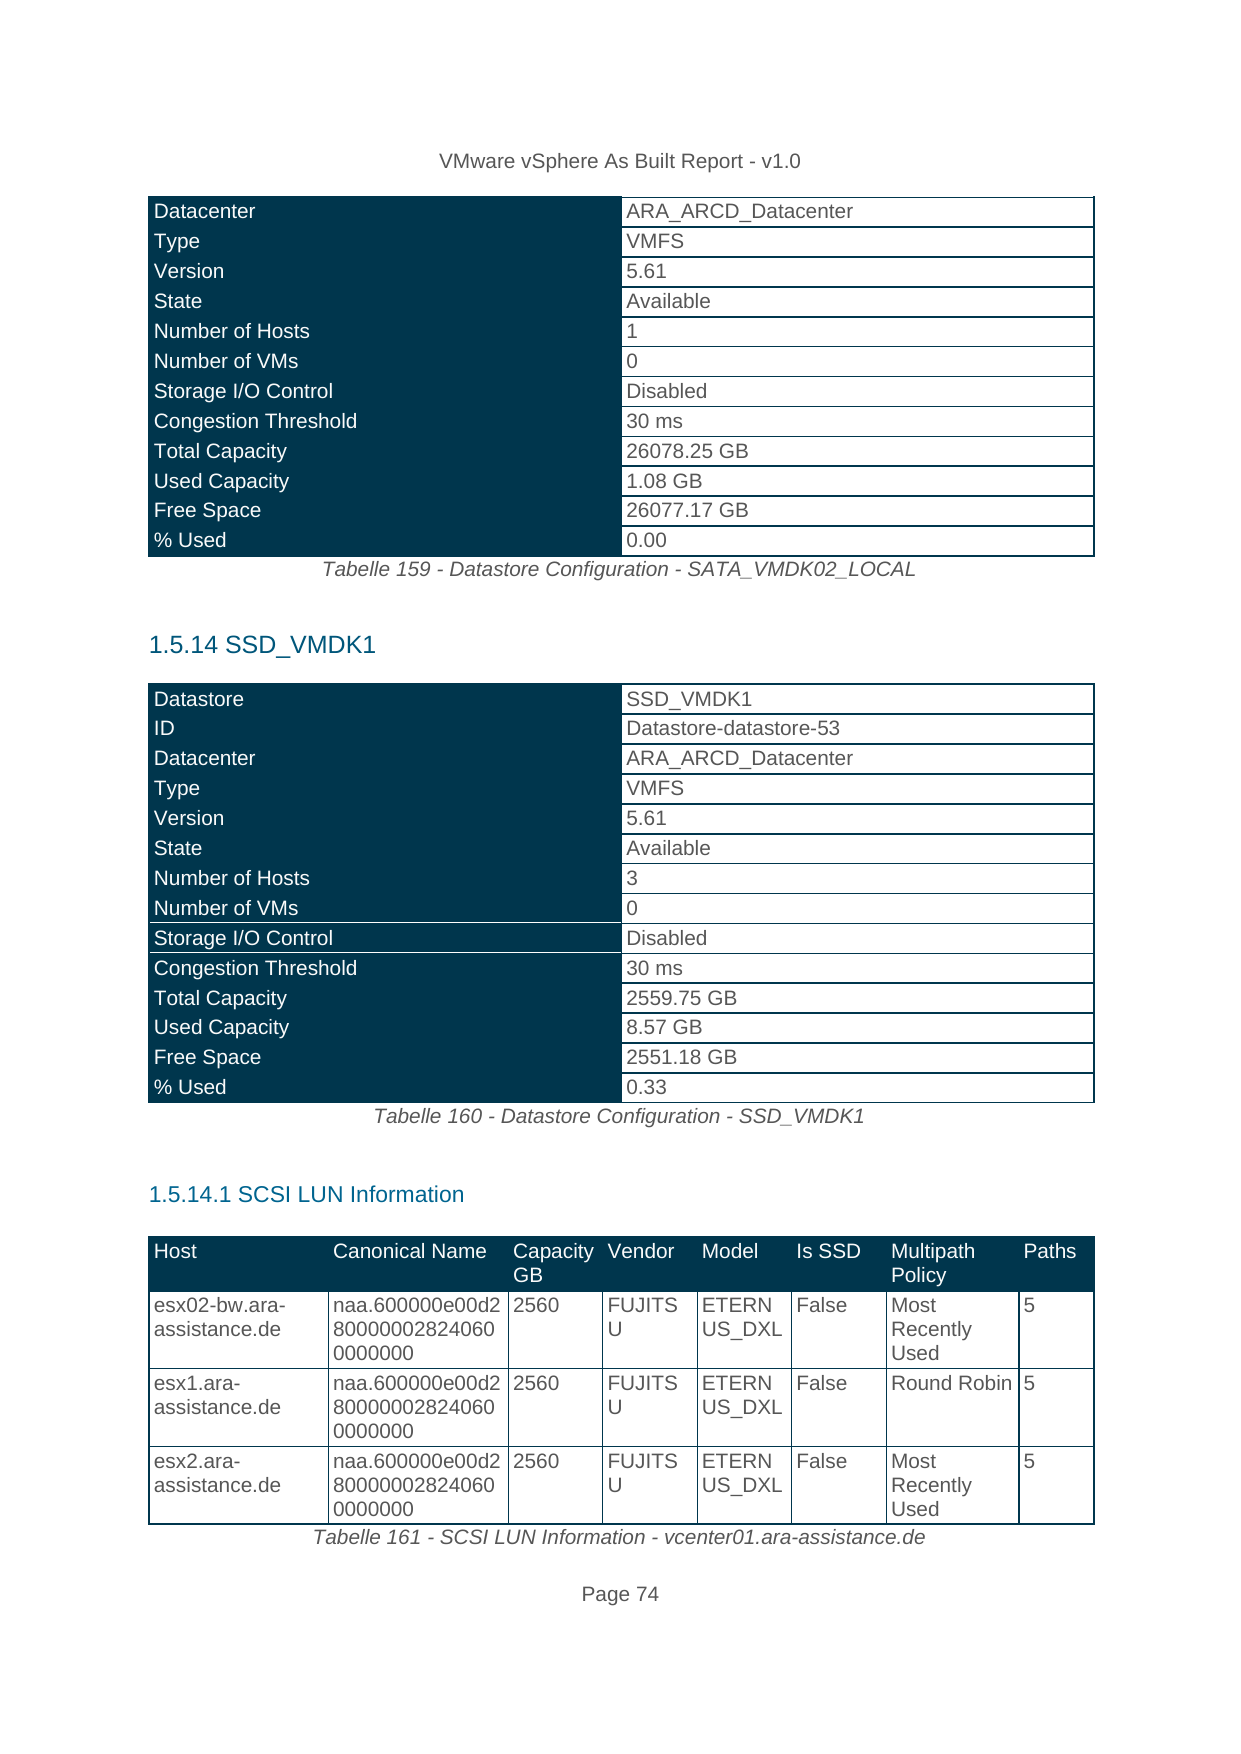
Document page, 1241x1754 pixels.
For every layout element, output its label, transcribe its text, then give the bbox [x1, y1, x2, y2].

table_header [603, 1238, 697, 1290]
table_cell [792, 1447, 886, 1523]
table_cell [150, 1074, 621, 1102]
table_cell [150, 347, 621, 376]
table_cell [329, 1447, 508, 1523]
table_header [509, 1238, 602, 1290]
subtitle 1.5.14 SSD_VMDK1 [148, 629, 1092, 658]
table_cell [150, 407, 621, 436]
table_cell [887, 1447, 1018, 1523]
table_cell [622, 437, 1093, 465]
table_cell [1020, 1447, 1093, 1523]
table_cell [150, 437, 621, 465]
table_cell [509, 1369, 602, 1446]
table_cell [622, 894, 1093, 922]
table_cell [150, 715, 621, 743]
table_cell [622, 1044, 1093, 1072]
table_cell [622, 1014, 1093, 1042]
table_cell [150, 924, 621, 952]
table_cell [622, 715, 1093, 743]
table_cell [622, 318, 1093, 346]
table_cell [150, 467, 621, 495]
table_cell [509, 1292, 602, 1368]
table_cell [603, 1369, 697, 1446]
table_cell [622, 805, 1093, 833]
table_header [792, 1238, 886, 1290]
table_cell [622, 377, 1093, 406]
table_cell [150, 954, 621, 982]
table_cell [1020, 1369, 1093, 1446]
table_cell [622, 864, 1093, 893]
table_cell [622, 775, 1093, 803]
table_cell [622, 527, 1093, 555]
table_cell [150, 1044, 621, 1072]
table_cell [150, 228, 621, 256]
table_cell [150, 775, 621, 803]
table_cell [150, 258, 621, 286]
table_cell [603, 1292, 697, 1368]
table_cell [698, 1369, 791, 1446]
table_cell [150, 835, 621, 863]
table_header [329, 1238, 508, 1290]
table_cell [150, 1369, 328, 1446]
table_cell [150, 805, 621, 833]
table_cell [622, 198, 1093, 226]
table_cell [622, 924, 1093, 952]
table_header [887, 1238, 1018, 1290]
subtitle 1.5.14.1 SCSI LUN Information [148, 1181, 1092, 1207]
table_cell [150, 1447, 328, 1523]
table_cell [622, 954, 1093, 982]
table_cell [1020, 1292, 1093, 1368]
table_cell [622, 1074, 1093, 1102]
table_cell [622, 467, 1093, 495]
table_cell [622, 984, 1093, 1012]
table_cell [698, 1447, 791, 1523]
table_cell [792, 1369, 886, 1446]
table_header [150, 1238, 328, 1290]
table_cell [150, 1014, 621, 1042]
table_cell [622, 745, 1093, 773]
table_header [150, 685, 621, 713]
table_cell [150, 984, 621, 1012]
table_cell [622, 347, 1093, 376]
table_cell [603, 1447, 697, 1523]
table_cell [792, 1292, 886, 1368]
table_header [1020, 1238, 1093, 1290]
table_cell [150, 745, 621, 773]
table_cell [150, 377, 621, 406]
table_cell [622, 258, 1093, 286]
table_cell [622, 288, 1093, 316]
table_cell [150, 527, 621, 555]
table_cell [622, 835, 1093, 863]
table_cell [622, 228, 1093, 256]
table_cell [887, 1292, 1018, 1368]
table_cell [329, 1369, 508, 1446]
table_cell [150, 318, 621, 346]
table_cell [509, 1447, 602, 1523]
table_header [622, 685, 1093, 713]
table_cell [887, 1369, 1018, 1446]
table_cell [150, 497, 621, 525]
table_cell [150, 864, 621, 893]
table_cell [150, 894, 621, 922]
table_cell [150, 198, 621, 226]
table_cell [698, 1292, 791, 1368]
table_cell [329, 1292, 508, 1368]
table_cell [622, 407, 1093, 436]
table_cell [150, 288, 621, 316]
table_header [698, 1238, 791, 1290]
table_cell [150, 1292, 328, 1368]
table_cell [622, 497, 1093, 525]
